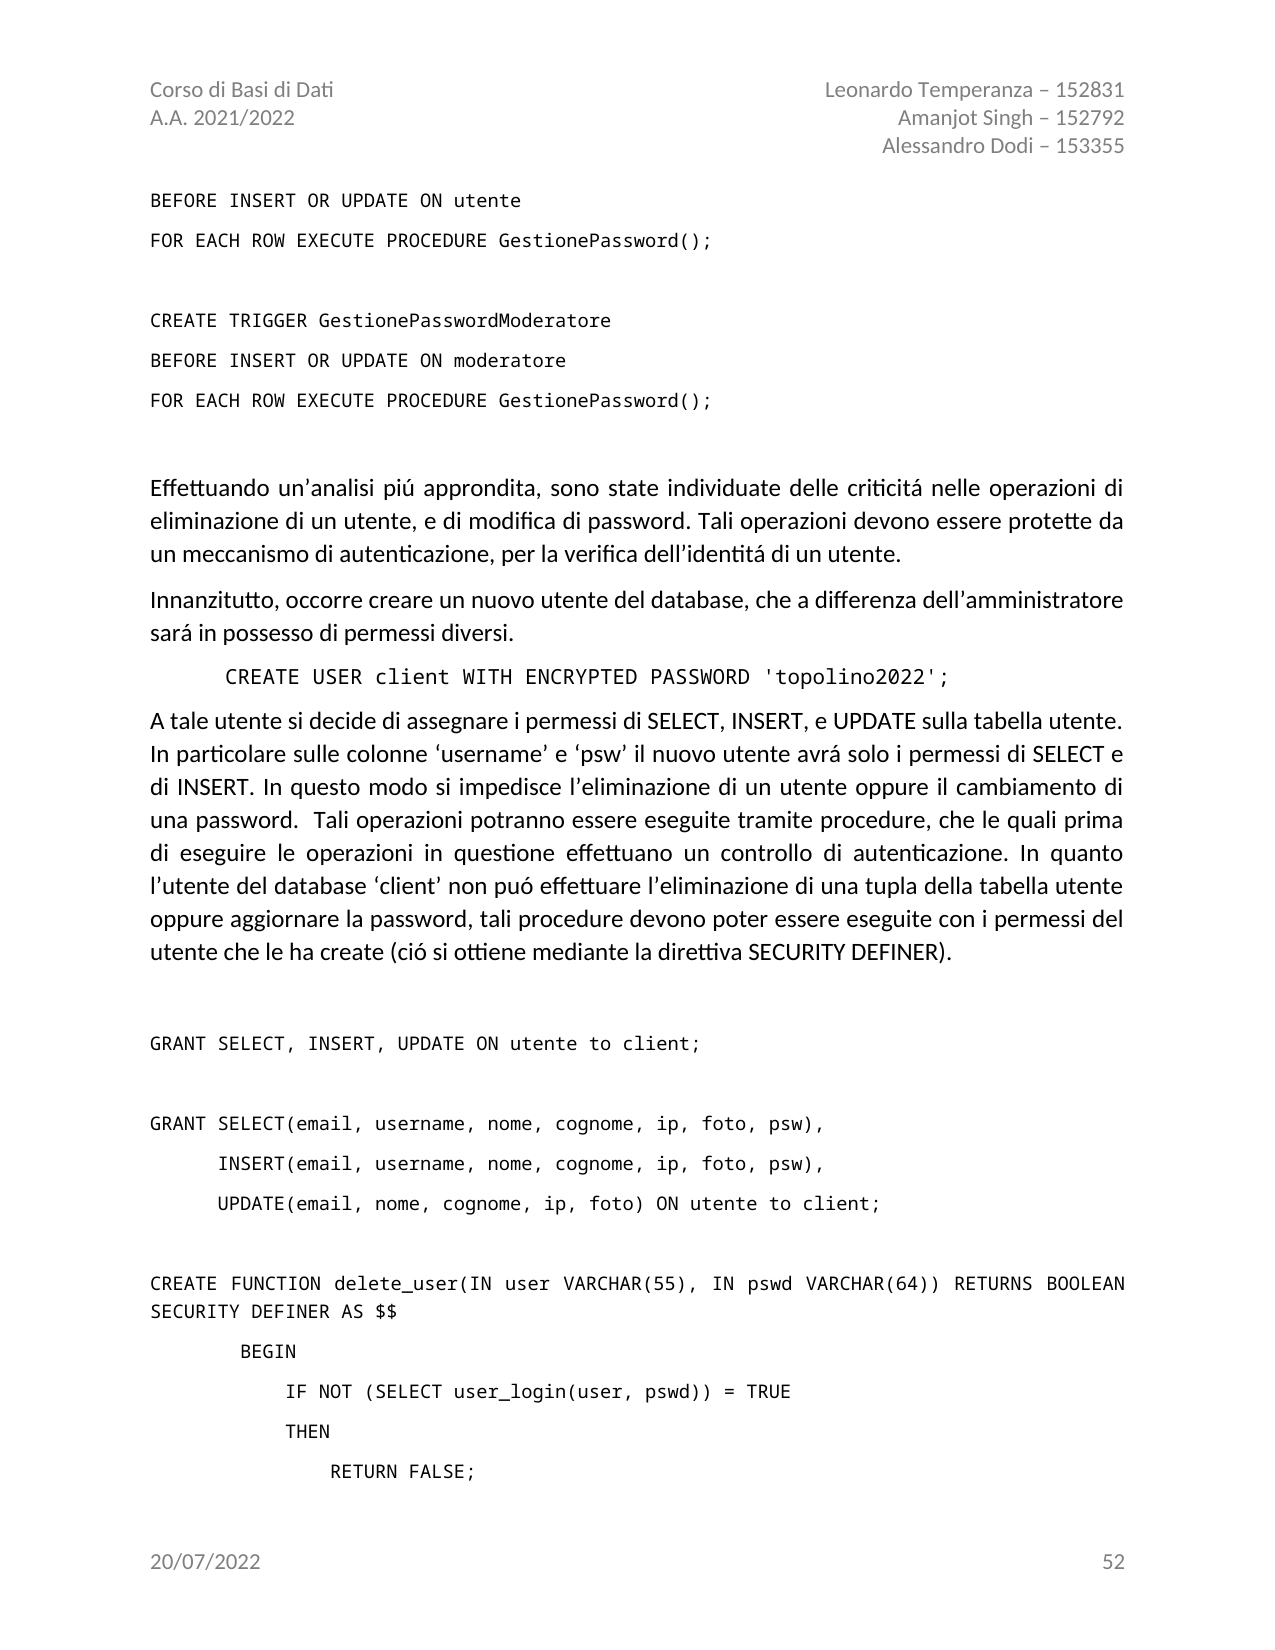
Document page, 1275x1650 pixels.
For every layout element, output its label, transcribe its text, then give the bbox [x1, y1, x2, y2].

text BEGIN [150, 1338, 1125, 1364]
text FOR EACH ROW EXECUTE PROCEDURE GestionePassword(); [150, 387, 1125, 413]
text RETURN FALSE; [150, 1458, 1125, 1484]
text Effettuando un’analisi piú approndita, sono state individuate delle criticitá nelle operazioni di eliminazione di un utente, e di modifica di password. Tali operazioni devono essere protette da un meccanismo di autenticazione, per la verifica dell’identitá di un utente. [150, 472, 1125, 569]
text UPDATE(email, nome, cognome, ip, foto) ON utente to client; [150, 1191, 1125, 1216]
text IF NOT (SELECT user_login(user, pswd)) = TRUE [150, 1378, 1125, 1404]
text THEN [150, 1418, 1125, 1444]
text CREATE TRIGGER GestionePasswordModeratore [150, 307, 1125, 333]
text CREATE FUNCTION delete_user(IN user VARCHAR(55), IN pswd VARCHAR(64)) RETURNS BOOLEAN SECURITY DEFINER AS $$ [150, 1271, 1125, 1324]
text BEFORE INSERT OR UPDATE ON utente [150, 187, 1125, 213]
text FOR EACH ROW EXECUTE PROCEDURE GestionePassword(); [150, 227, 1125, 253]
text BEFORE INSERT OR UPDATE ON moderatore [150, 347, 1125, 373]
text GRANT SELECT, INSERT, UPDATE ON utente to client; [150, 1031, 1125, 1056]
text GRANT SELECT(email, username, nome, cognome, ip, foto, psw), [150, 1111, 1125, 1136]
text A tale utente si decide di assegnare i permessi di SELECT, INSERT, e UPDATE sulla tabella utente. In particolare sulle colonne ‘username’ e ‘psw’ il nuovo utente avrá solo i permessi di SELECT e di INSERT. In questo modo si impedisce l’eliminazione di un utente oppure il cambiamento di una password. Tali operazioni potranno essere eseguite tramite procedure, che le quali prima di eseguire le operazioni in questione effettuano un controllo di autenticazione. In quanto l’utente del database ‘client’ non puó effettuare l’eliminazione di una tupla della tabella utente oppure aggiornare la password, tali procedure devono poter essere eseguite con i permessi del utente che le ha create (ció si ottiene mediante la direttiva SECURITY DEFINER). [150, 705, 1125, 966]
text INSERT(email, username, nome, cognome, ip, foto, psw), [150, 1151, 1125, 1176]
text CREATE USER client WITH ENCRYPTED PASSWORD 'topolino2022'; [150, 662, 1125, 691]
text Innanzitutto, occorre creare un nuovo utente del database, che a differenza dell’amministratore sará in possesso di permessi diversi. [150, 584, 1125, 647]
